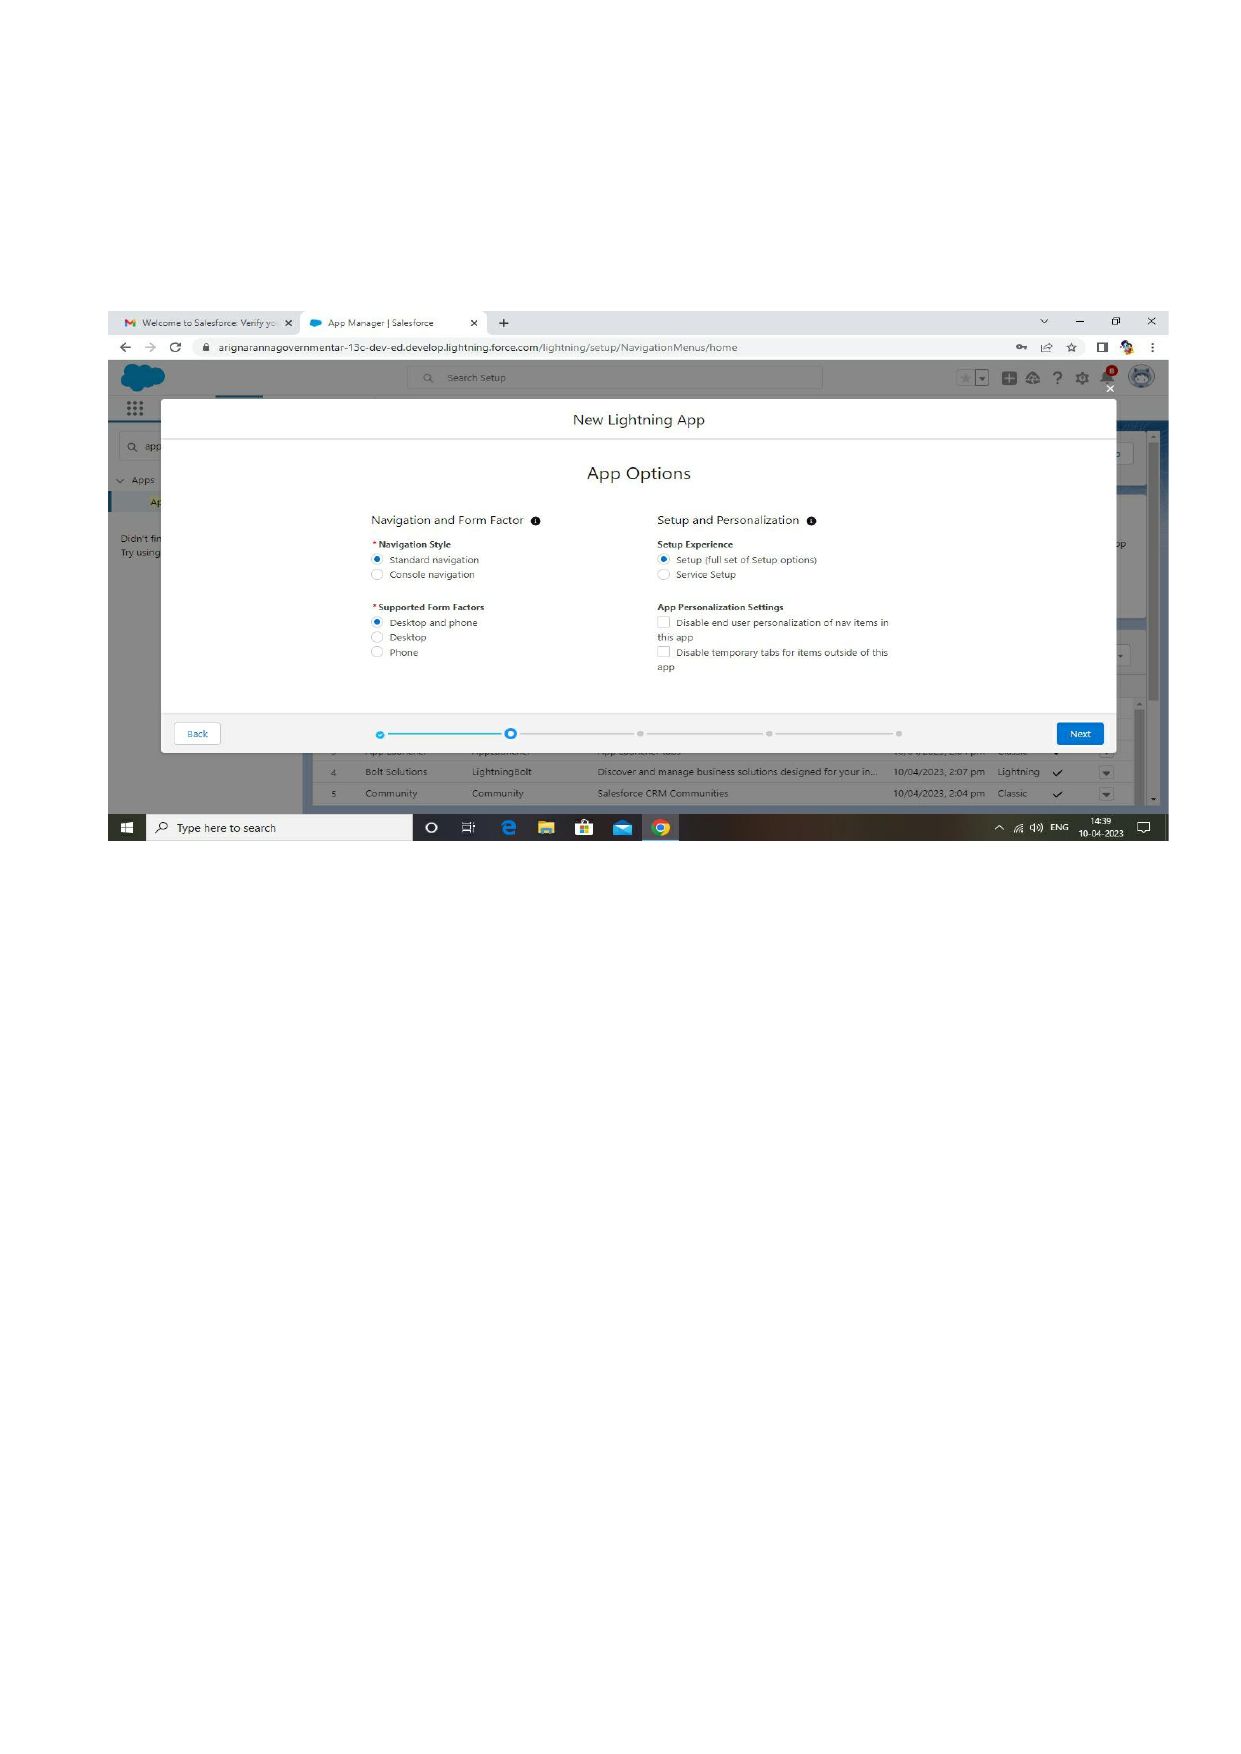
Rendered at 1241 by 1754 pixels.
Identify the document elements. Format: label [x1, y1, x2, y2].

picture [108, 311, 1169, 841]
